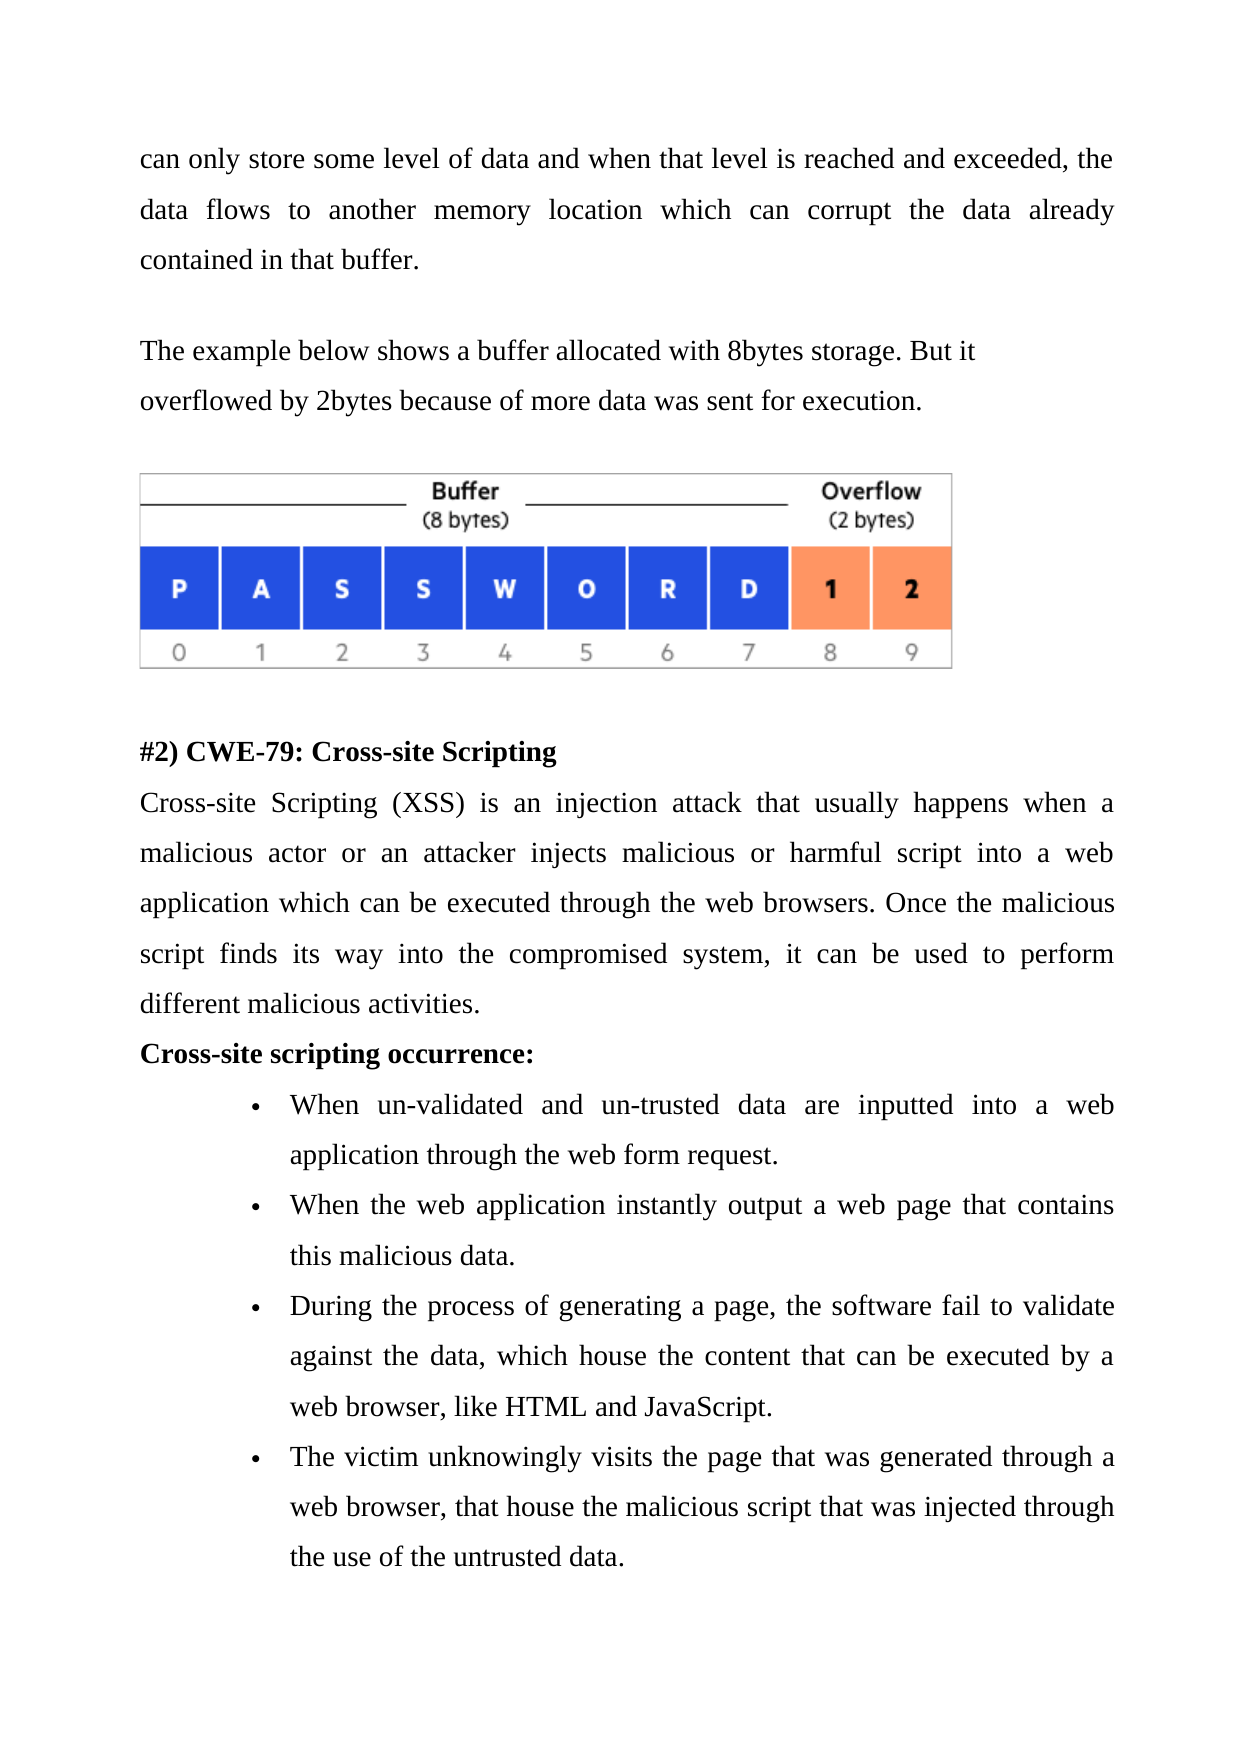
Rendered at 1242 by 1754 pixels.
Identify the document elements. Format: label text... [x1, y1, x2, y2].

list The victim unknowingly visits the page that was generated through a web browser, that house the malicious script that was injected through the use of the untrusted data. [252, 1439, 1116, 1573]
text The example below shows a buffer allocated with 8bytes storage. But it overflowed by 2bytes because of more data was sent for execution. [139, 333, 1116, 416]
list When un-validated and un-trusted data are inputted into a web application through the web form request. [252, 1087, 1116, 1171]
list When the web application instantly output a web page that contains this malicious data. [252, 1187, 1116, 1271]
picture [139, 473, 953, 669]
list During the process of generating a page, the software fail to validate against the data, which house the content that can be executed by a web browser, like HTML and JavaScript. [252, 1288, 1116, 1422]
text Cross-site Scripting (XSS) is an injection attack that usually happens when a malicious actor or an attacker injects malicious or harmful script into a web application which can be executed through the web browsers. Once the malicious script finds its way into the compromised system, it can be used to perform different malicious activities. [139, 785, 1116, 1020]
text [139, 142, 1116, 276]
text Cross-site scripting occurrence: [139, 1036, 1116, 1070]
text #2) CWE-79: Cross-site Scripting [139, 734, 1116, 768]
